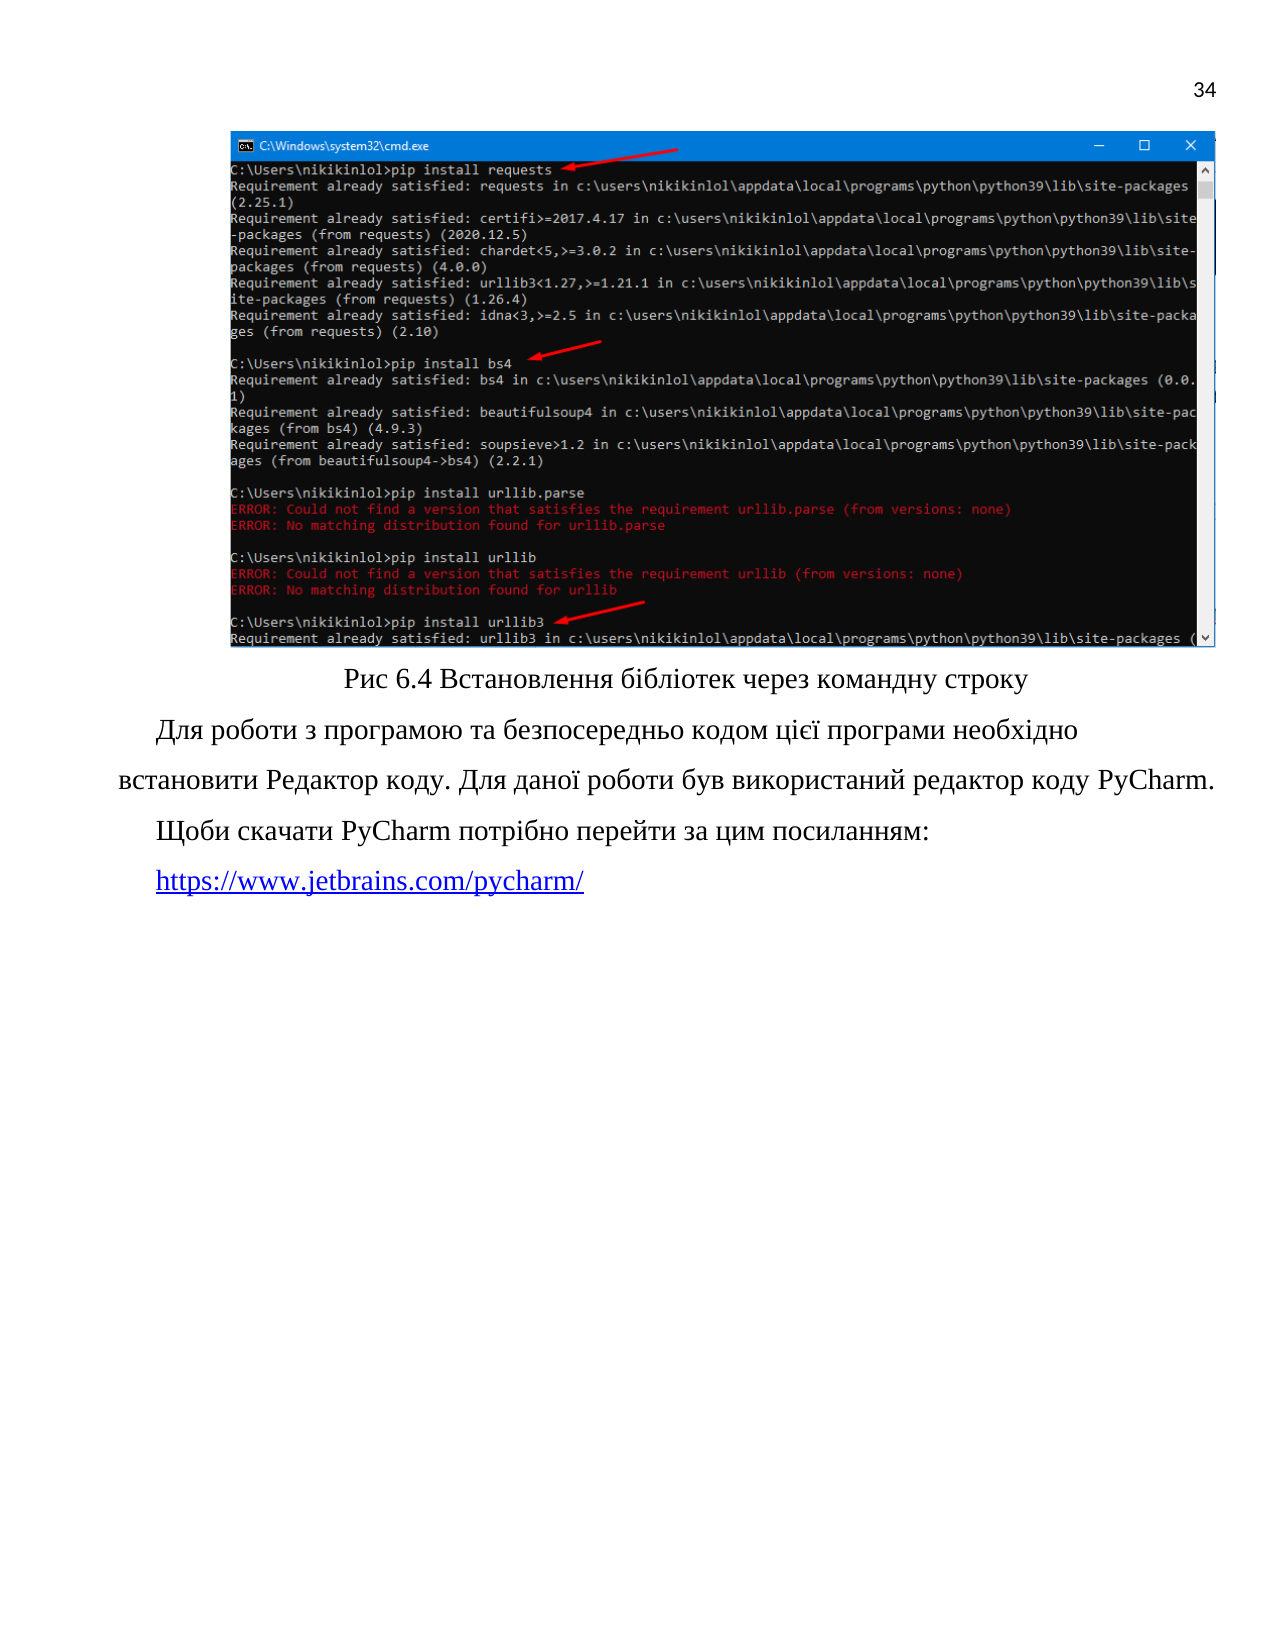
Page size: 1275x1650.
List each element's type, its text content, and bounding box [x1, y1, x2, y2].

text Рис 6.4 Встановлення бібліотек через командну строку [118, 662, 1216, 695]
picture [230, 131, 1216, 648]
text Щоби скачати PyCharm потрібно перейти за цим посиланням: [118, 813, 1216, 846]
text https://www.jetbrains.com/pycharm/ [118, 863, 1216, 896]
text Для роботи з програмою та безпосередньо кодом цієї програми необхідно встановити Редактор коду. Для даної роботи був використаний редактор коду PyCharm. [118, 712, 1216, 796]
